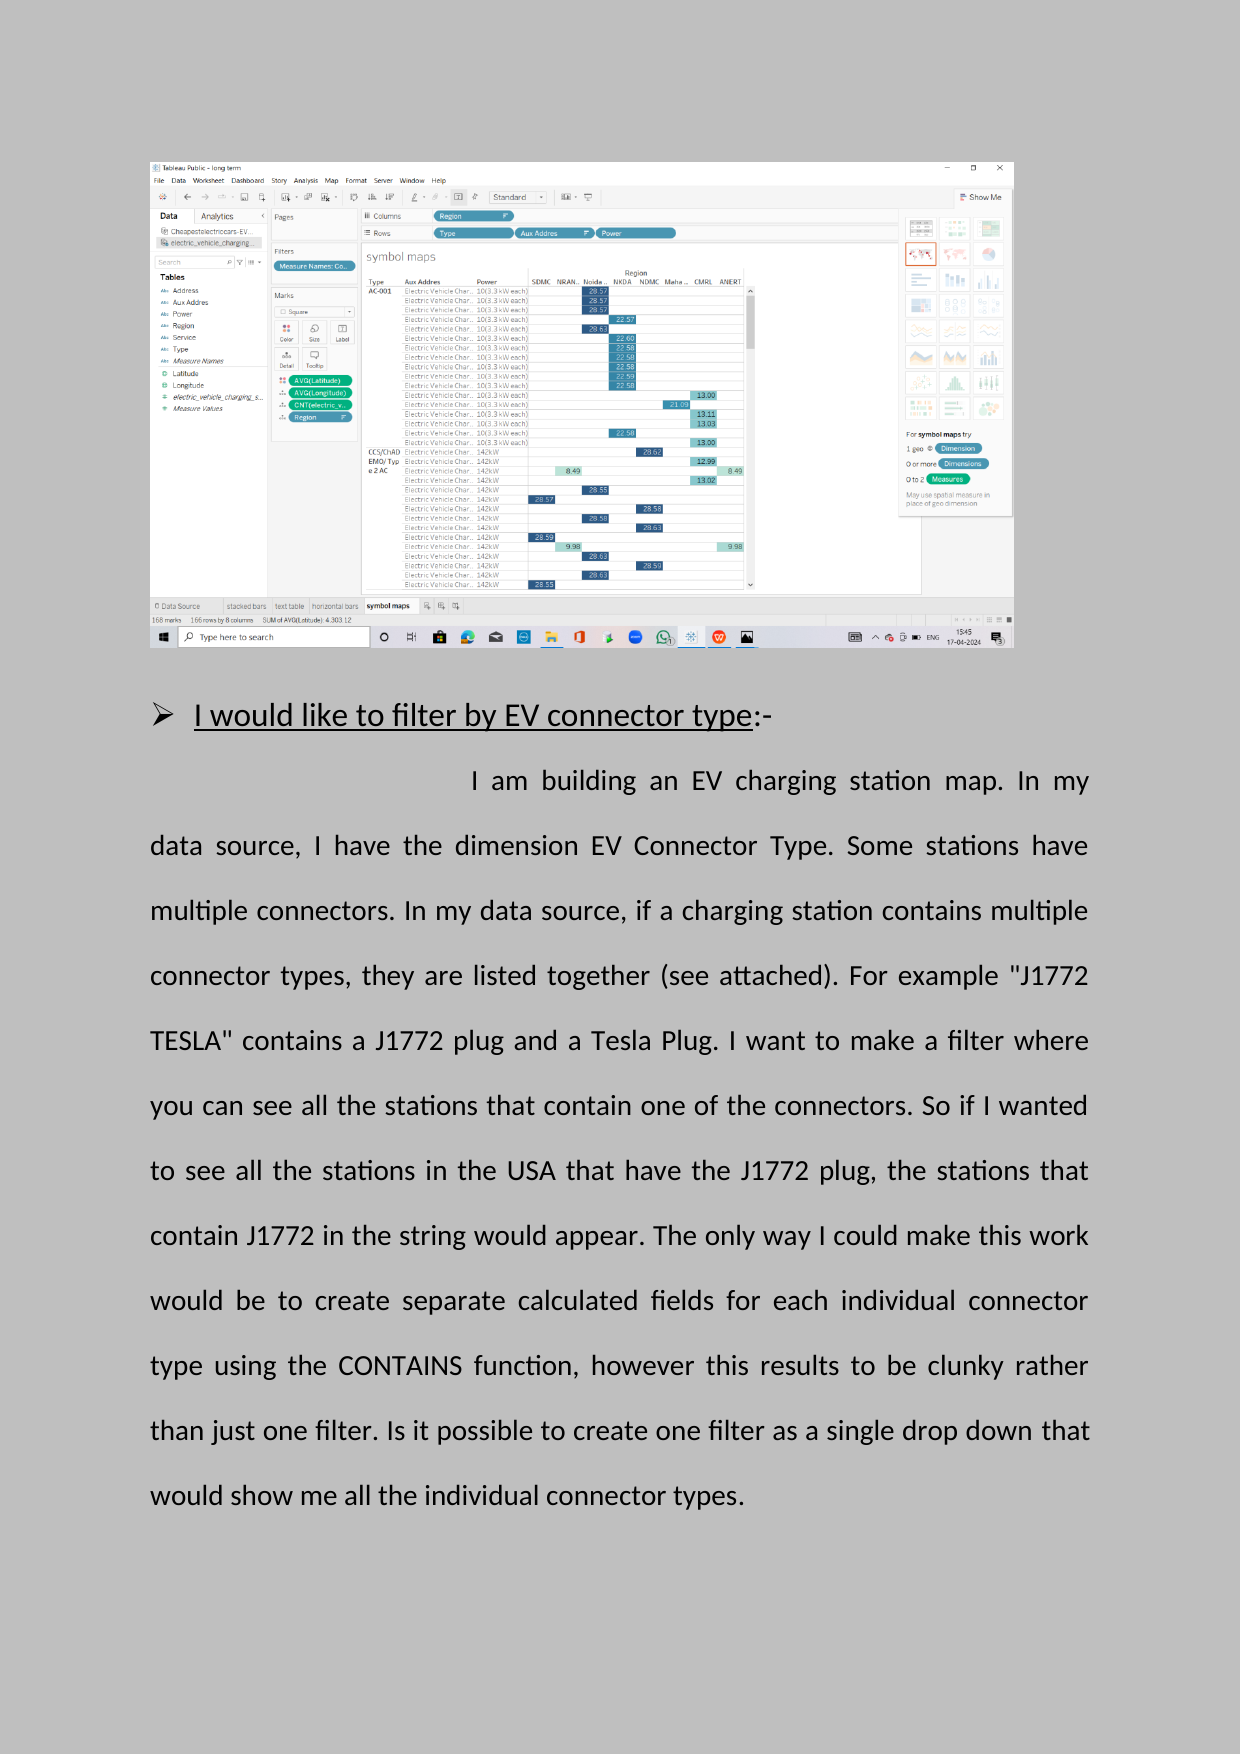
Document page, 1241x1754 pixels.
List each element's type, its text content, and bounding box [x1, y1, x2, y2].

text I am building an EV charging station map. In my data source, I have the dimension EV Connector Type. Some stations have multiple connectors. In my data source, if a charging station contains multiple connector types, they are listed together (see attached). For example "J1772 TESLA" contains a J1772 plug and a Tesla Plug. I want to make a filter where you can see all the stations that contain one of the connectors. So if I wanted to see all the stations in the USA that have the J1772 plug, the stations that contain J1772 in the string would appear. The only way I could make this work would be to create separate calculated fields for each individual connector type using the CONTAINS function, however this results to be clunky rather than just one filter. Is it possible to create one filter as a single drop down that would show me all the individual connector types. [150, 747, 1090, 1527]
list I would like to filter by EV connector type:- [150, 682, 1090, 747]
picture [150, 162, 1014, 648]
